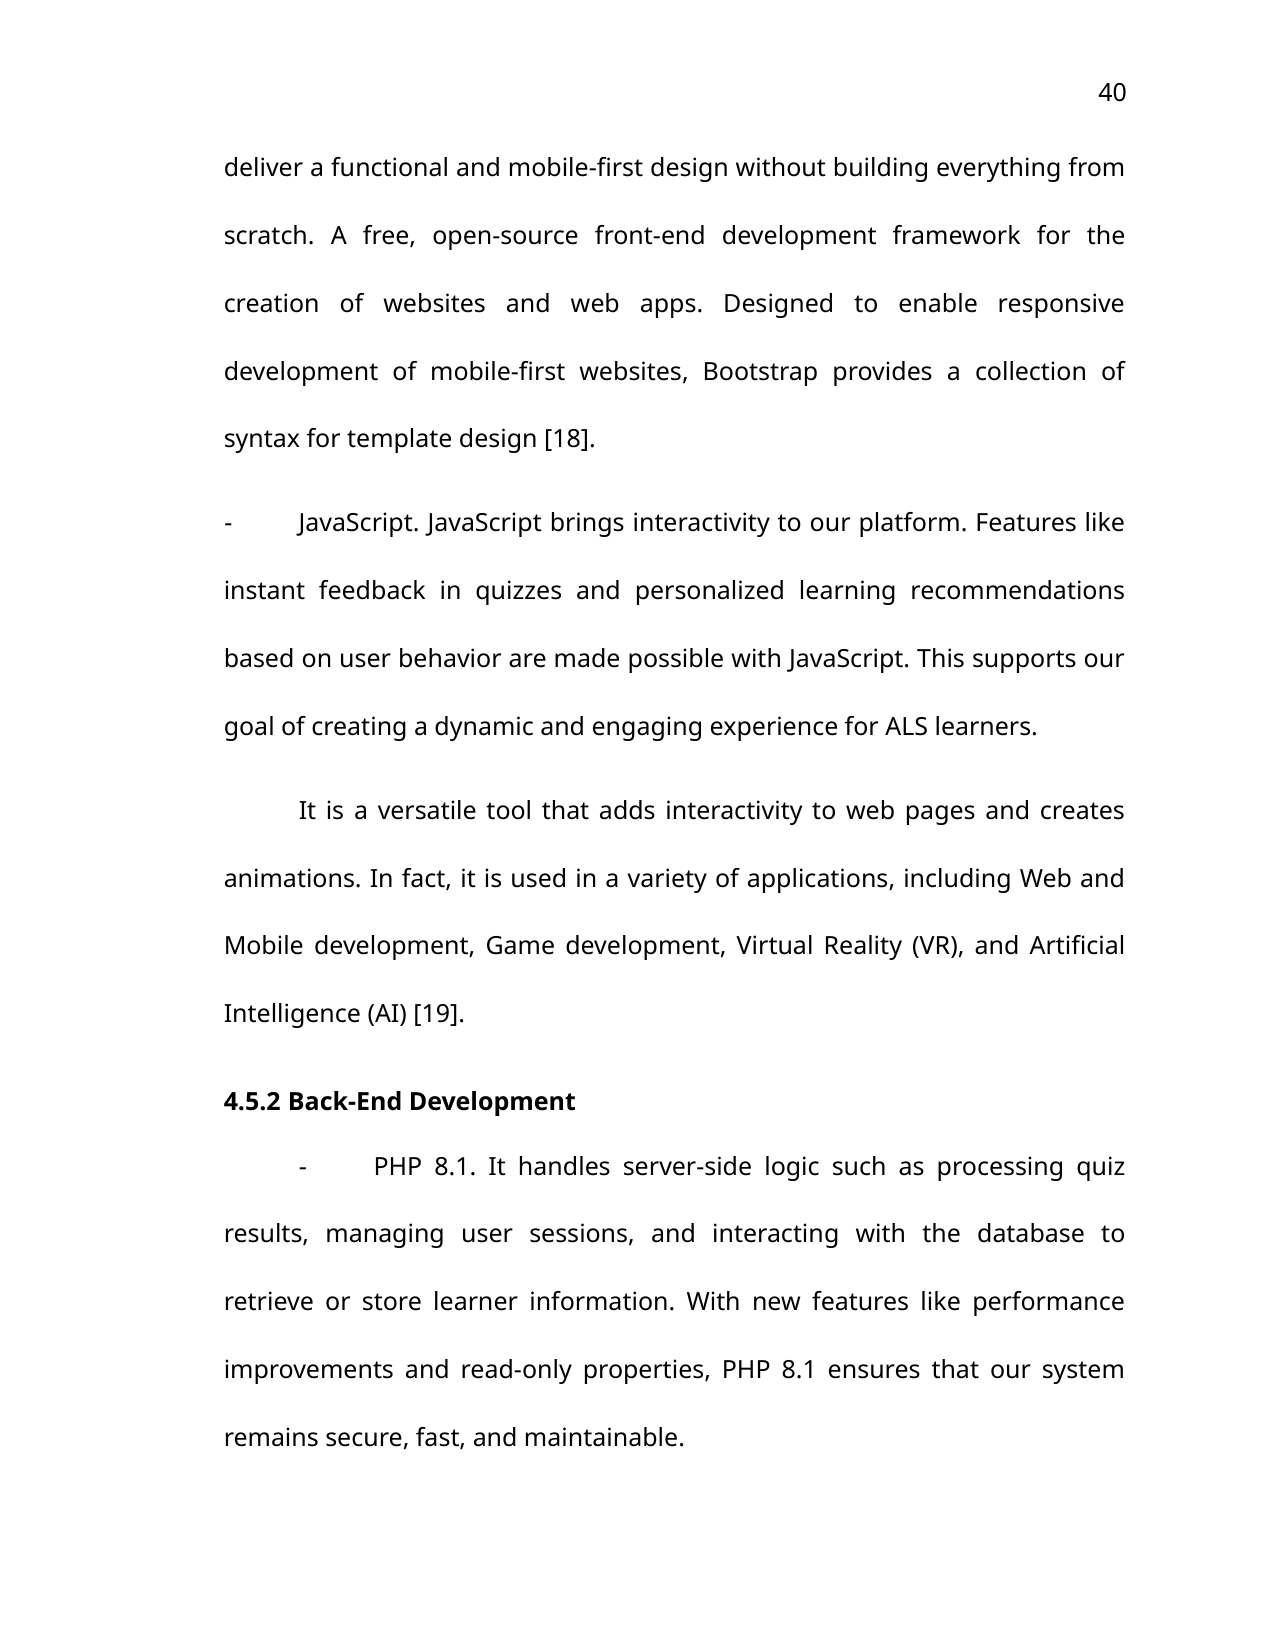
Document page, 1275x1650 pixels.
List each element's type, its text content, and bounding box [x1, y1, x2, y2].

subtitle 4.5.2 Back-End Development [223, 1084, 1043, 1118]
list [223, 150, 1126, 455]
list JavaScript. JavaScript brings interactivity to our platform. Features like instant feedback in quizzes and personalized learning recommendations based on user behavior are made possible with JavaScript. This supports our goal of creating a dynamic and engaging experience for ALS learners. [223, 505, 1126, 742]
list PHP 8.1. It handles server-side logic such as processing quiz results, managing user sessions, and interacting with the database to retrieve or store learner information. With new features like performance improvements and read-only properties, PHP 8.1 ensures that our system remains secure, fast, and maintainable. [223, 1148, 1126, 1453]
text It is a versatile tool that adds interactivity to web pages and creates animations. In fact, it is used in a variety of applications, including Web and Mobile development, Game development, Virtual Reality (VR), and Artificial Intelligence (AI) [19]. [223, 792, 1126, 1030]
